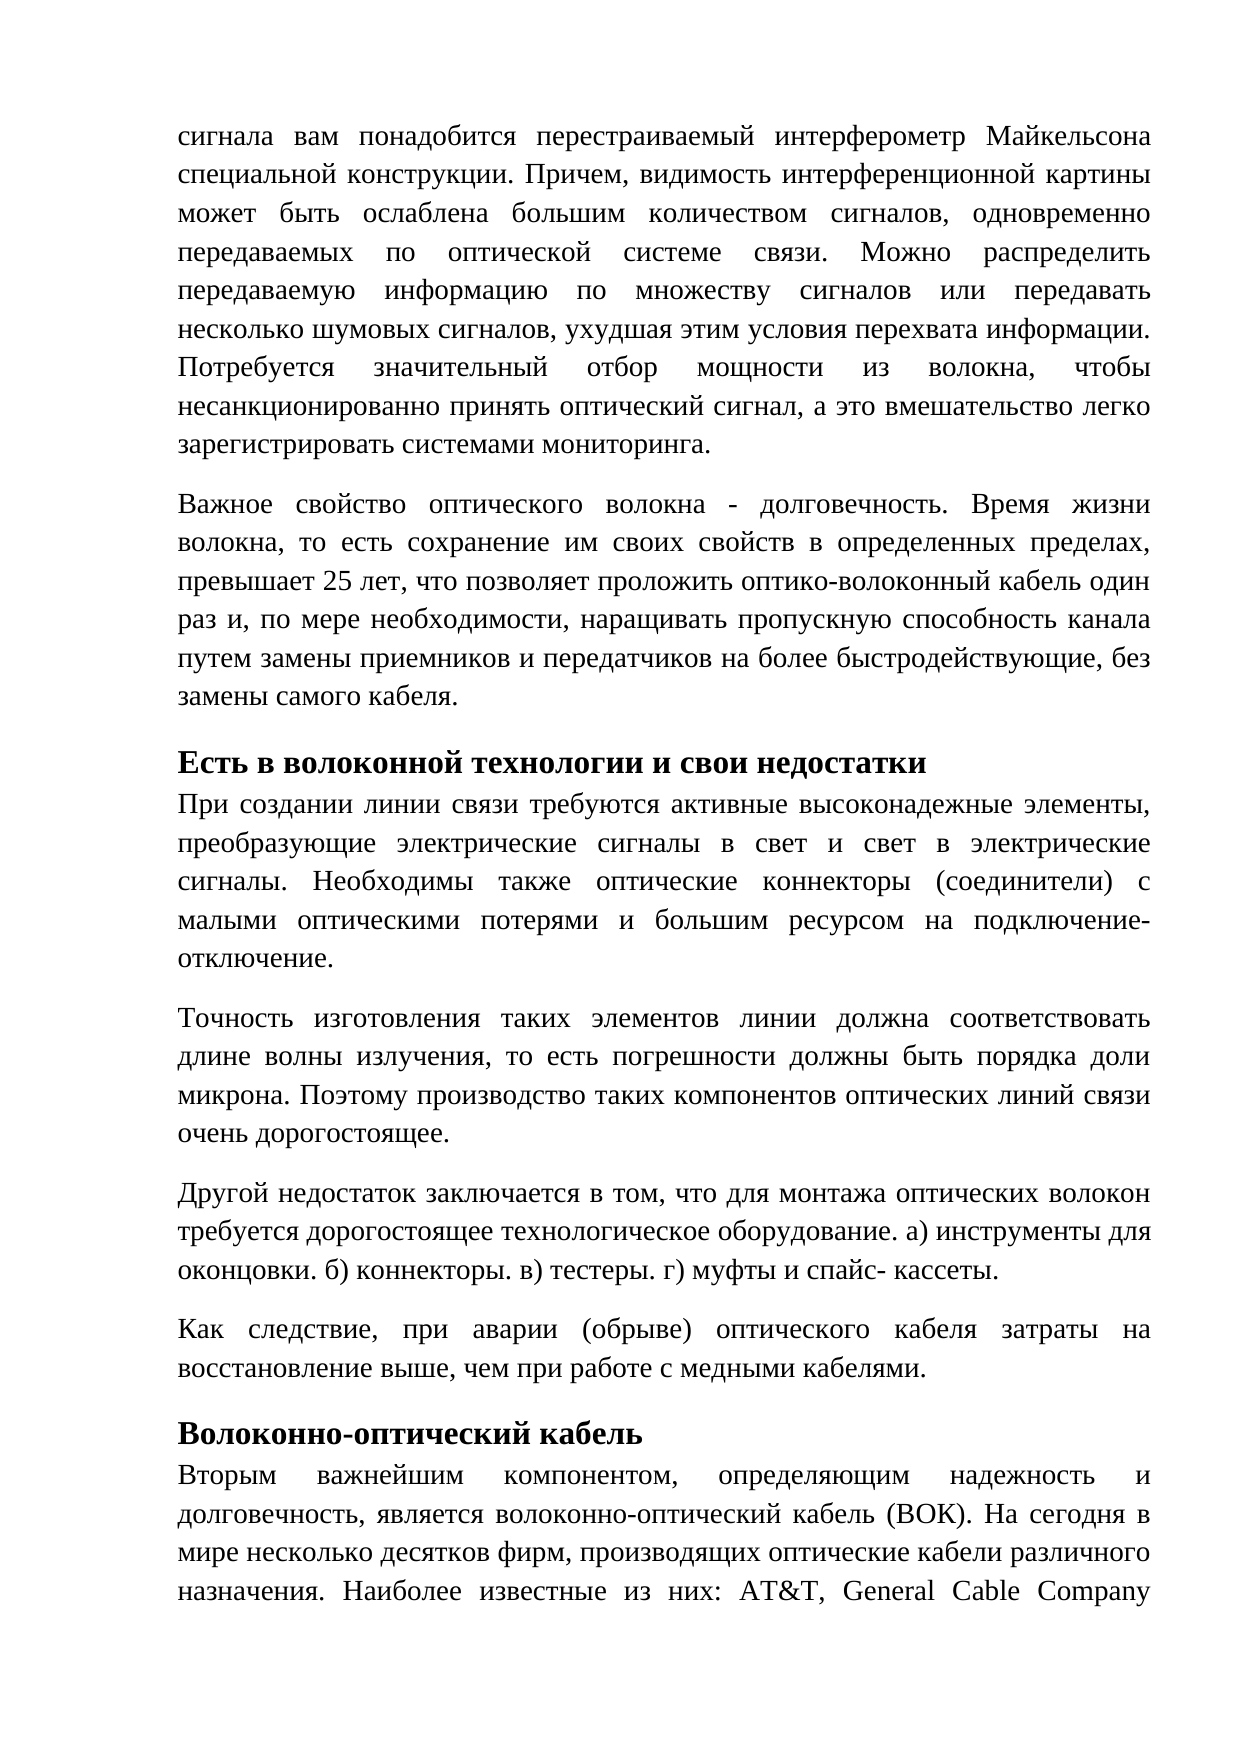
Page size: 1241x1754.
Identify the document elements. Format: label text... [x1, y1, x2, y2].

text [177, 1457, 1152, 1606]
text Как следствие, при аварии (обрыве) оптического кабеля затраты на восстановление выше, чем при работе с медными кабелями. [177, 1311, 1152, 1383]
text Другой недостаток заключается в том, что для монтажа оптических волокон требуется дорогостоящее технологическое оборудование. а) инструменты для оконцовки. б) коннекторы. в) тестеры. г) муфты и спайс- кассеты. [177, 1175, 1152, 1285]
text Волоконно-оптический кабель [177, 1413, 1152, 1452]
text При создании линии связи требуются активные высоконадежные элементы, преобразующие электрические сигналы в свет и свет в электрические сигналы. Необходимы также оптические коннекторы (соединители) с малыми оптическими потерями и большим ресурсом на подключение-отключение. [177, 786, 1152, 974]
text Точность изготовления таких элементов линии должна соответствовать длине волны излучения, то есть погрешности должны быть порядка доли микрона. Поэтому производство таких компонентов оптических линий связи очень дорогостоящее. [177, 1000, 1152, 1149]
text Важное свойство оптического волокна - долговечность. Время жизни волокна, то есть сохранение им своих свойств в определенных пределах, превышает 25 лет, что позволяет проложить оптико-волоконный кабель один раз и, по мере необходимости, наращивать пропускную способность канала путем замены приемников и передатчиков на более быстродействующие, без замены самого кабеля. [177, 486, 1152, 712]
text Есть в волоконной технологии и свои недостатки [177, 742, 1152, 780]
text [177, 118, 1152, 460]
